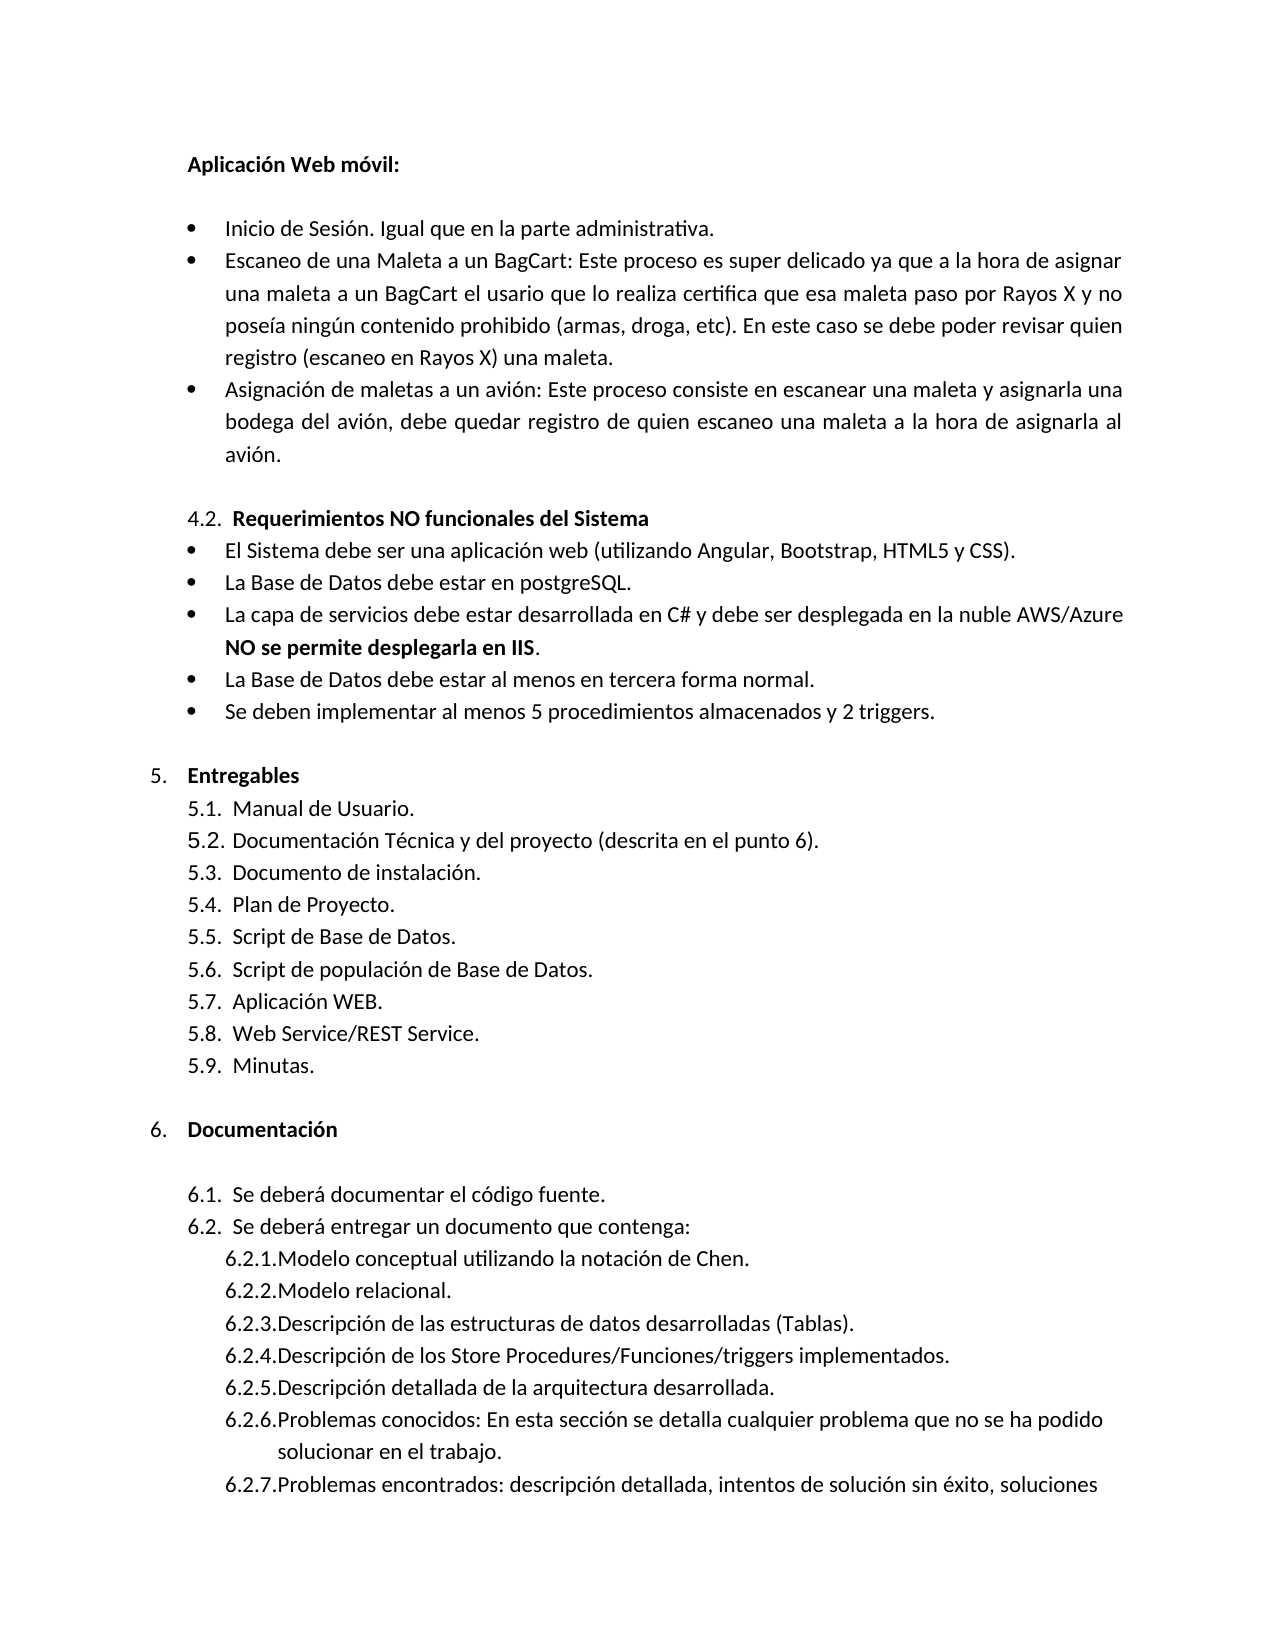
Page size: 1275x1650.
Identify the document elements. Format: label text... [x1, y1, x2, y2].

list Descripción de los Store Procedures/Funciones/triggers implementados. [225, 1341, 1125, 1369]
list Entregables [150, 762, 1125, 789]
list Descripción de las estructuras de datos desarrolladas (Tablas). [225, 1309, 1125, 1337]
list Inicio de Sesión. Igual que en la parte administrativa. [187, 214, 1125, 242]
list La Base de Datos debe estar al menos en tercera forma normal. [187, 665, 1125, 693]
list Web Service/REST Service. [187, 1019, 1125, 1047]
list Se deben implementar al menos 5 procedimientos almacenados y 2 triggers. [187, 697, 1125, 725]
list Documentación [150, 1116, 1125, 1144]
list Documentación Técnica y del proyecto (descrita en el punto 6). [187, 826, 1125, 854]
list El Sistema debe ser una aplicación web (utilizando Angular, Bootstrap, HTML5 y CSS). [187, 536, 1125, 564]
list Aplicación Web móvil: [187, 150, 1125, 178]
list Descripción detallada de la arquitectura desarrollada. [225, 1373, 1125, 1401]
list La Base de Datos debe estar en postgreSQL. [187, 568, 1125, 596]
list Modelo conceptual utilizando la notación de Chen. [225, 1244, 1125, 1272]
list La capa de servicios debe estar desarrollada en C# y debe ser desplegada en la nuble AWS/Azure NO se permite desplegarla en IIS. [187, 601, 1125, 661]
list Minutas. [187, 1051, 1125, 1079]
list Escaneo de una Maleta a un BagCart: Este proceso es super delicado ya que a la hora de asignar una maleta a un BagCart el usario que lo realiza certifica que esa maleta paso por Rayos X y no poseía ningún contenido prohibido (armas, droga, etc). En este caso se debe poder revisar quien registro (escaneo en Rayos X) una maleta. [187, 247, 1125, 371]
list Script de Base de Datos. [187, 922, 1125, 951]
list Requerimientos NO funcionales del Sistema [187, 504, 1125, 532]
list Asignación de maletas a un avión: Este proceso consiste en escanear una maleta y asignarla una bodega del avión, debe quedar registro de quien escaneo una maleta a la hora de asignarla al avión. [187, 375, 1125, 468]
list Aplicación WEB. [187, 987, 1125, 1015]
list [225, 1470, 1125, 1498]
list Script de populación de Base de Datos. [187, 955, 1125, 983]
list Problemas conocidos: En esta sección se detalla cualquier problema que no se ha podido solucionar en el trabajo. [225, 1405, 1125, 1466]
list Modelo relacional. [225, 1277, 1125, 1304]
list Documento de instalación. [187, 858, 1125, 886]
list Se deberá entregar un documento que contenga: [187, 1212, 1125, 1240]
list Se deberá documentar el código fuente. [187, 1180, 1125, 1208]
list Manual de Usuario. [187, 794, 1125, 822]
list Plan de Proyecto. [187, 890, 1125, 918]
